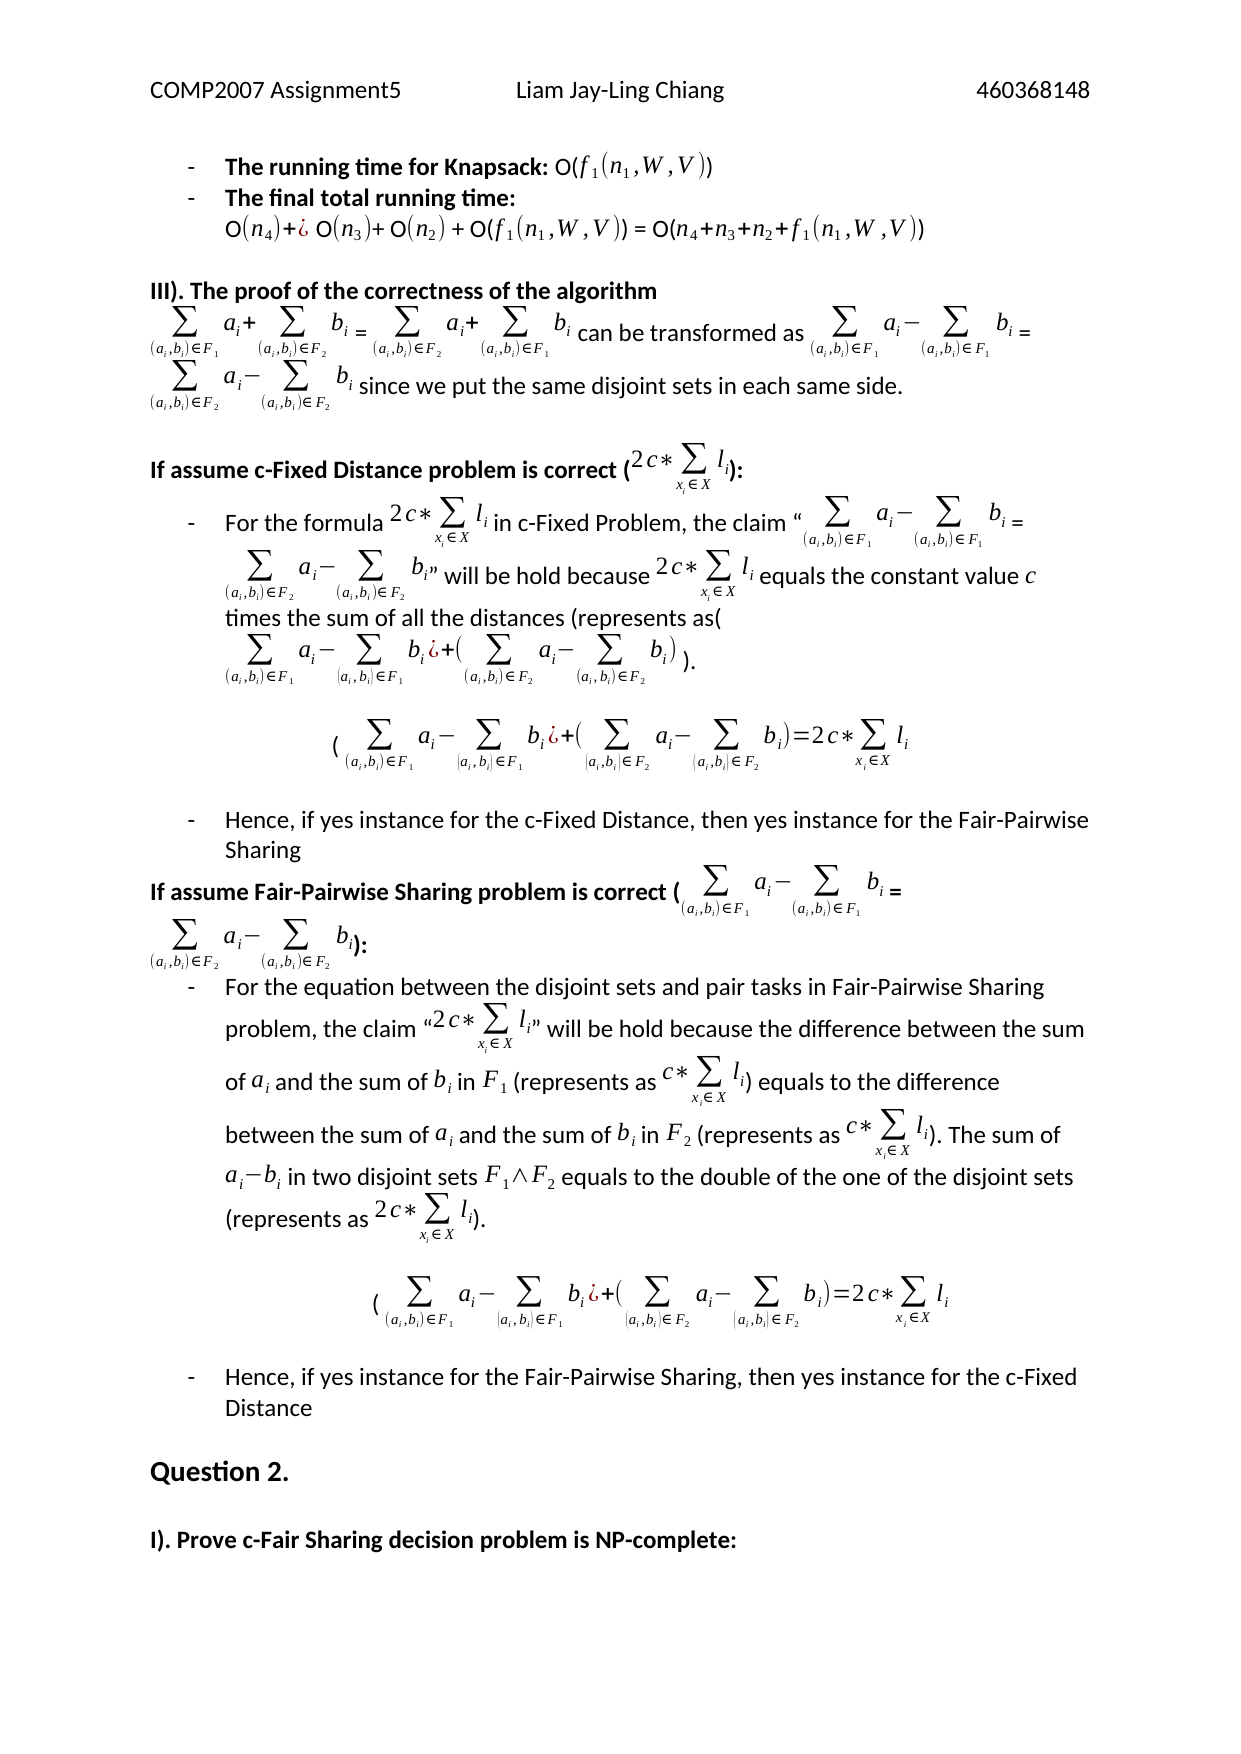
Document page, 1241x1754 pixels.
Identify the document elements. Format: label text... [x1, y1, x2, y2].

list Hence, if yes instance for the Fair-Pairwise Sharing, then yes instance for the c-Fixed Distance [187, 1361, 1090, 1422]
text I). Prove c-Fair Sharing decision problem is NP-complete: [150, 1524, 1090, 1555]
text = can be transformed as = since we put the same disjoint sets in each same side. [150, 306, 1090, 412]
list The running time for Knapsack: O() [187, 150, 1090, 182]
list For the equation between the disjoint sets and pair tasks in Fair-Pairwise Sharing problem, the claim “” will be hold because the difference between the sum of and the sum of in (represents as ) equals to the difference between the sum of and the sum of in (represents as ). The sum of in two disjoint sets equals to the double of the one of the disjoint sets (represents as ). [187, 971, 1090, 1245]
text Question 2. [150, 1453, 1090, 1488]
list O O+ O + O() = O() [225, 212, 1090, 244]
list ( [225, 1276, 1090, 1331]
text III). The proof of the correctness of the algorithm [150, 275, 1090, 306]
text If assume Fair-Pairwise Sharing problem is correct ( = ): [150, 865, 1090, 971]
text ( [150, 718, 1090, 773]
list The final total running time: [187, 182, 1090, 212]
text If assume c-Fixed Distance problem is correct (): [150, 443, 1090, 496]
list Hence, if yes instance for the c-Fixed Distance, then yes instance for the Fair-Pairwise Sharing [187, 804, 1090, 865]
list For the formula in c-Fixed Problem, the claim “ = ” will be hold because equals the constant value times the sum of all the distances (represents as( ). [187, 496, 1090, 688]
